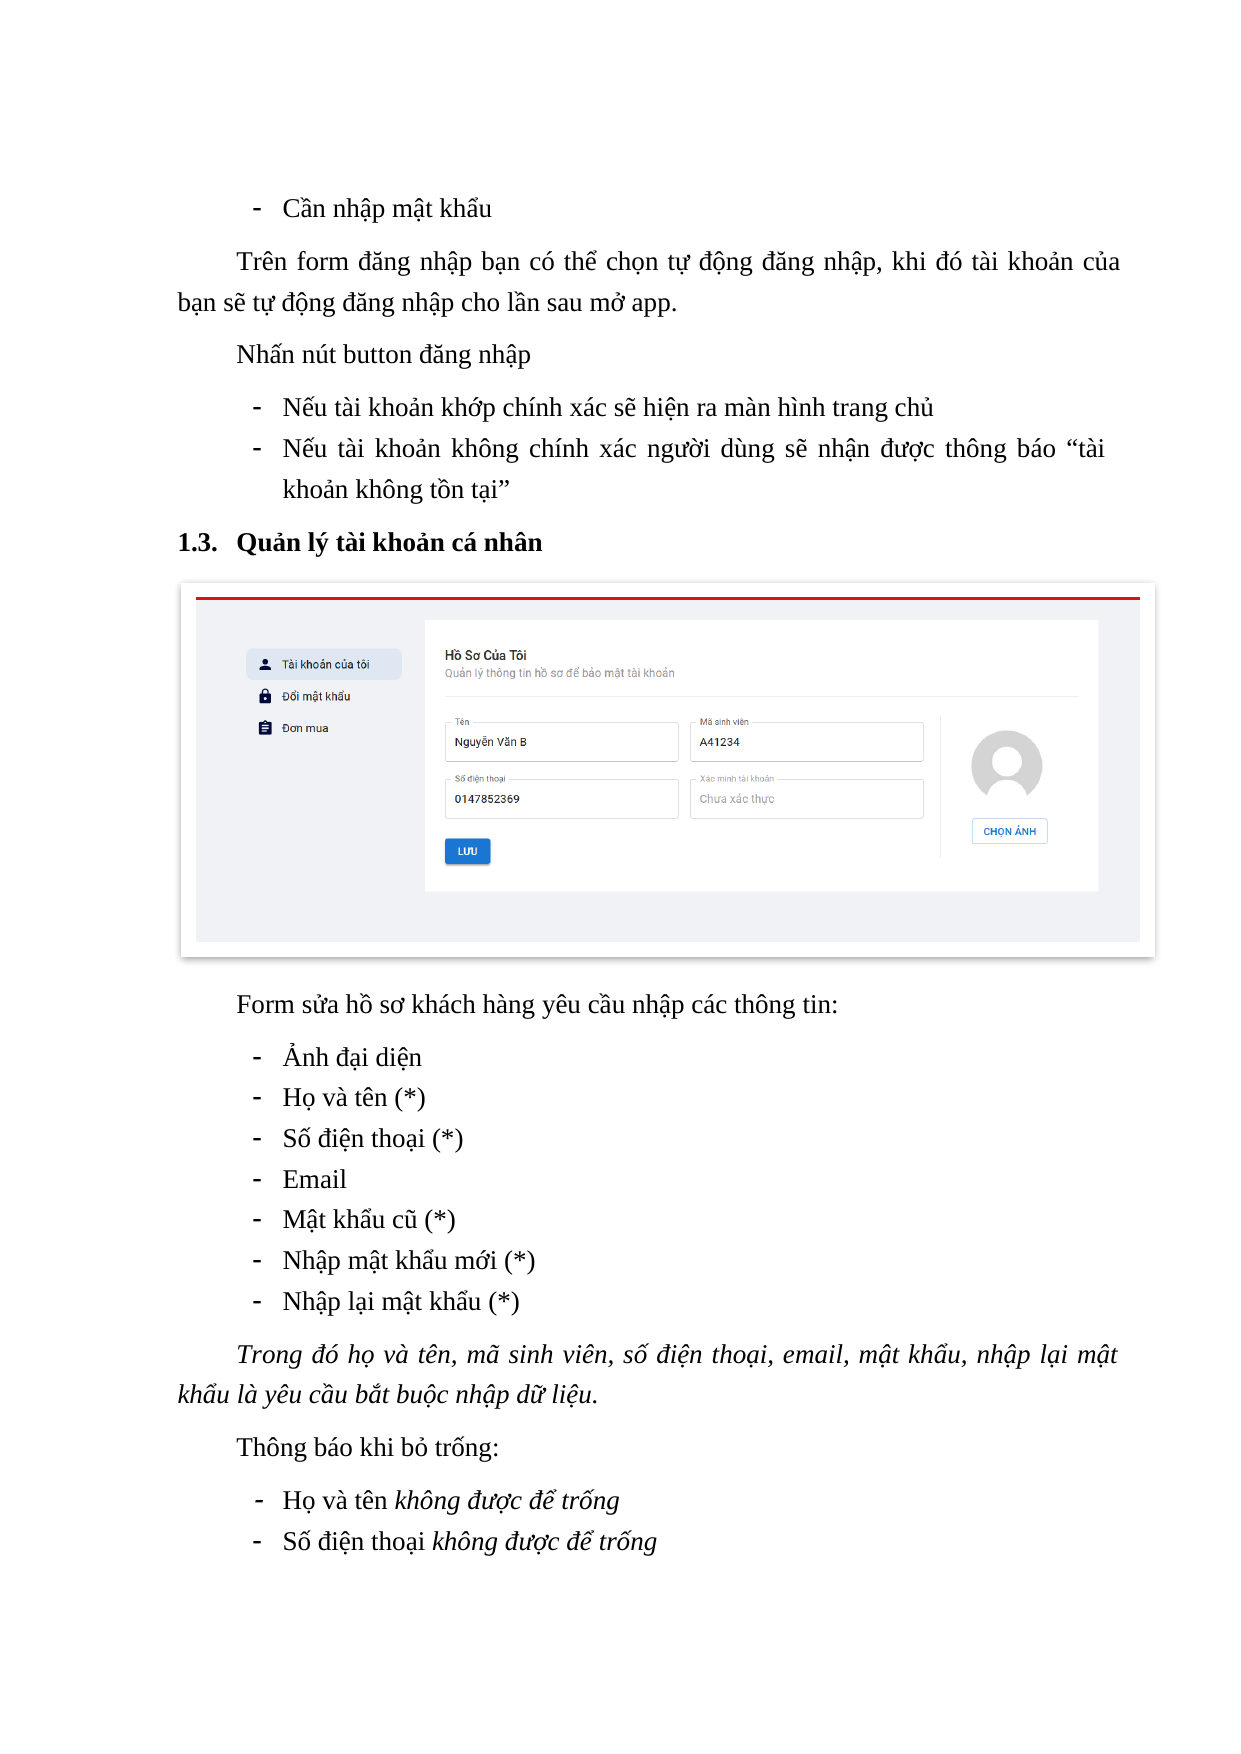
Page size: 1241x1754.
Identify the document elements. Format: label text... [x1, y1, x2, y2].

text Số điện thoại không được để trống [252, 1524, 1107, 1556]
subtitle Quản lý tài khoản cá nhân [177, 526, 1122, 557]
text Thông báo khi bỏ trống: [177, 1431, 1122, 1462]
text Họ và tên không được để trống [252, 1484, 1107, 1515]
text Họ và tên (*) [252, 1081, 1107, 1113]
text Nếu tài khoản không chính xác người dùng sẽ nhận được thông báo “tài khoản không tồn tại” [252, 432, 1107, 504]
text Trên form đăng nhập bạn có thể chọn tự động đăng nhập, khi đó tài khoản của bạn sẽ tự động đăng nhập cho lần sau mở app. [177, 245, 1122, 317]
text Số điện thoại (*) [252, 1122, 1107, 1153]
text Cần nhập mật khẩu [252, 192, 1107, 223]
text Ảnh đại diện [252, 1041, 1107, 1072]
text Nhập mật khẩu mới (*) [252, 1244, 1107, 1275]
text Nếu tài khoản khớp chính xác sẽ hiện ra màn hình trang chủ [252, 392, 1107, 423]
text Nhấn nút button đăng nhập [177, 339, 1122, 370]
text Form sửa hồ sơ khách hàng yêu cầu nhập các thông tin: [177, 988, 1122, 1019]
picture [196, 597, 1140, 942]
text Trong đó họ và tên, mã sinh viên, số điện thoại, email, mật khẩu, nhập lại mật khẩu là yêu cầu bắt buộc nhập dữ liệu. [177, 1338, 1122, 1409]
text Email [252, 1163, 1107, 1194]
text Mật khẩu cũ (*) [252, 1203, 1107, 1234]
text Nhập lại mật khẩu (*) [252, 1284, 1107, 1316]
